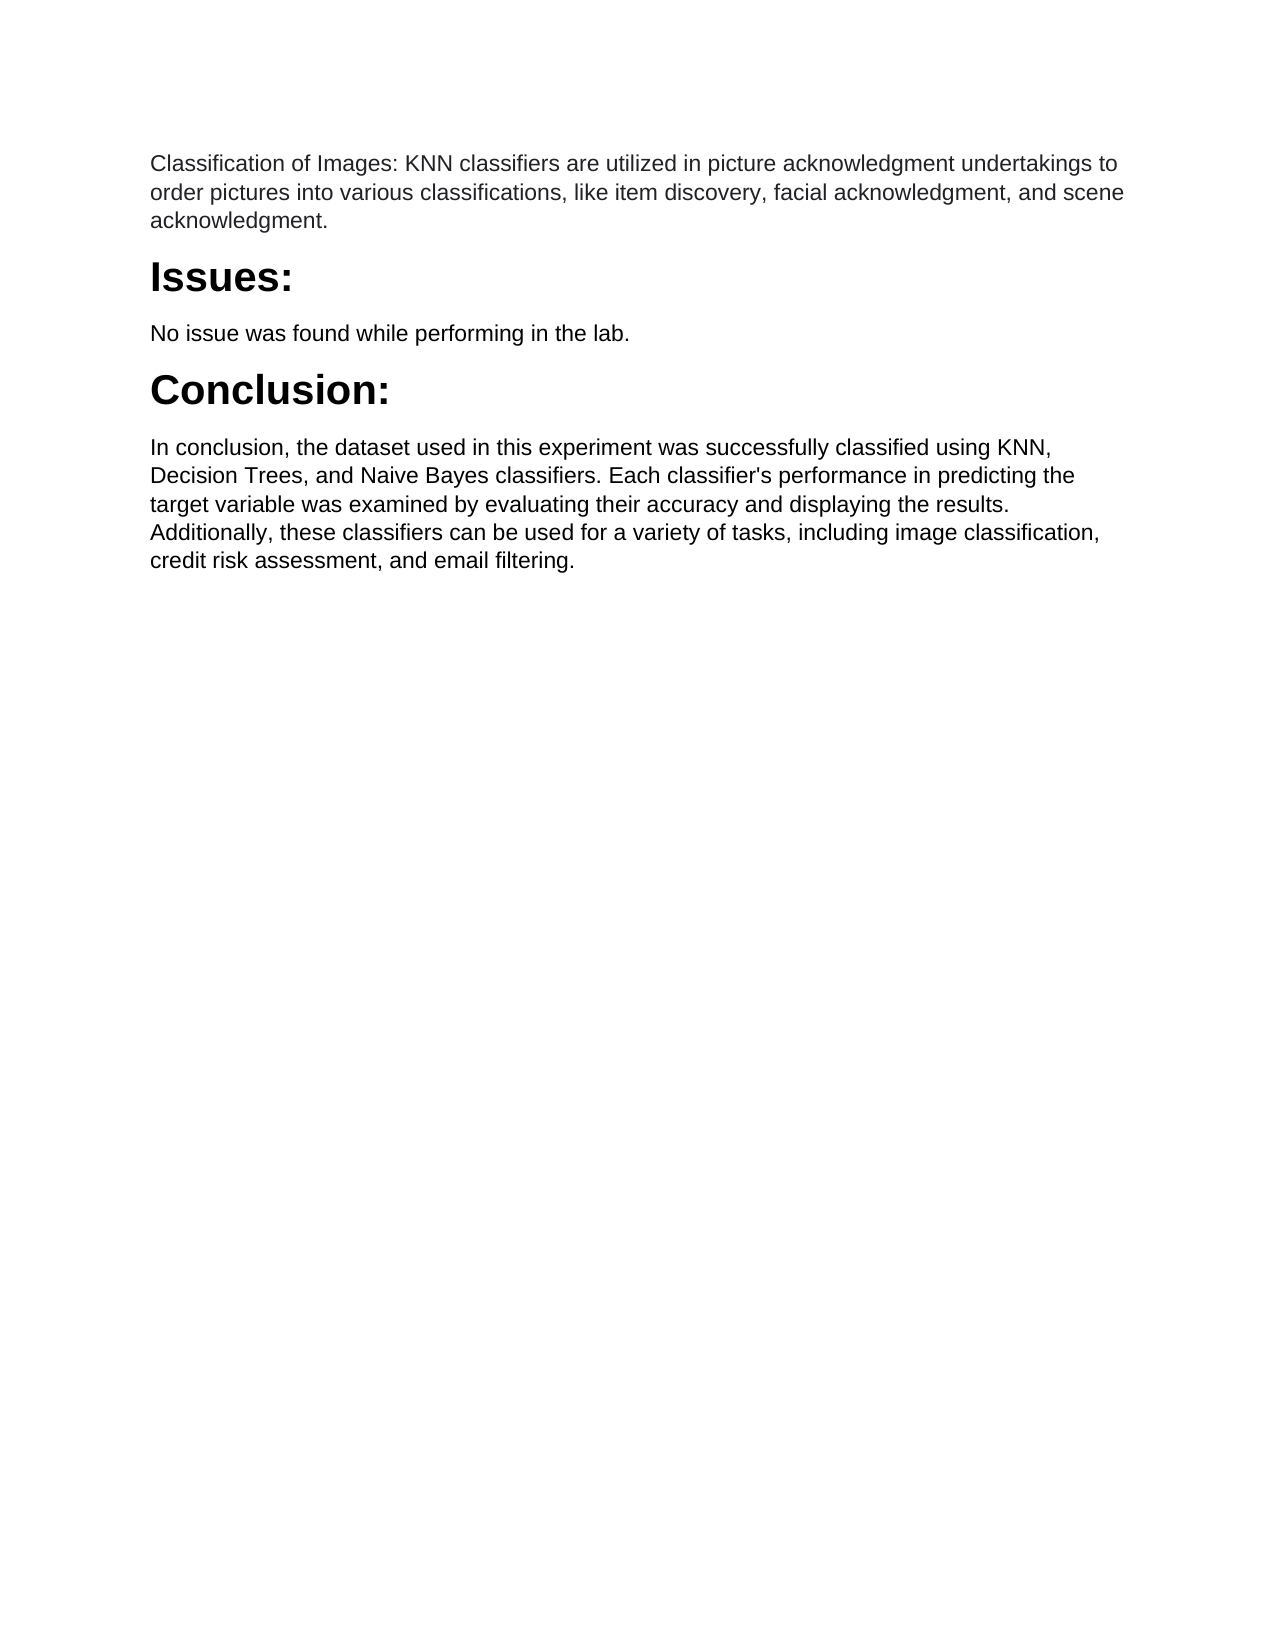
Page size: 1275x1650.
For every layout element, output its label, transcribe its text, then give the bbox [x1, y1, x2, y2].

text No issue was found while performing in the lab. [150, 320, 1125, 347]
text Conclusion: [150, 365, 1125, 413]
text In conclusion, the dataset used in this experiment was successfully classified using KNN, Decision Trees, and Naive Bayes classifiers. Each classifier's performance in predicting the target variable was examined by evaluating their accuracy and displaying the results. Additionally, these classifiers can be used for a variety of tasks, including image classification, credit risk assessment, and email filtering. [150, 434, 1125, 574]
text Issues: [150, 252, 1125, 300]
text Classification of Images: KNN classifiers are utilized in picture acknowledgment undertakings to order pictures into various classifications, like item discovery, facial acknowledgment, and scene acknowledgment. [150, 150, 1125, 233]
